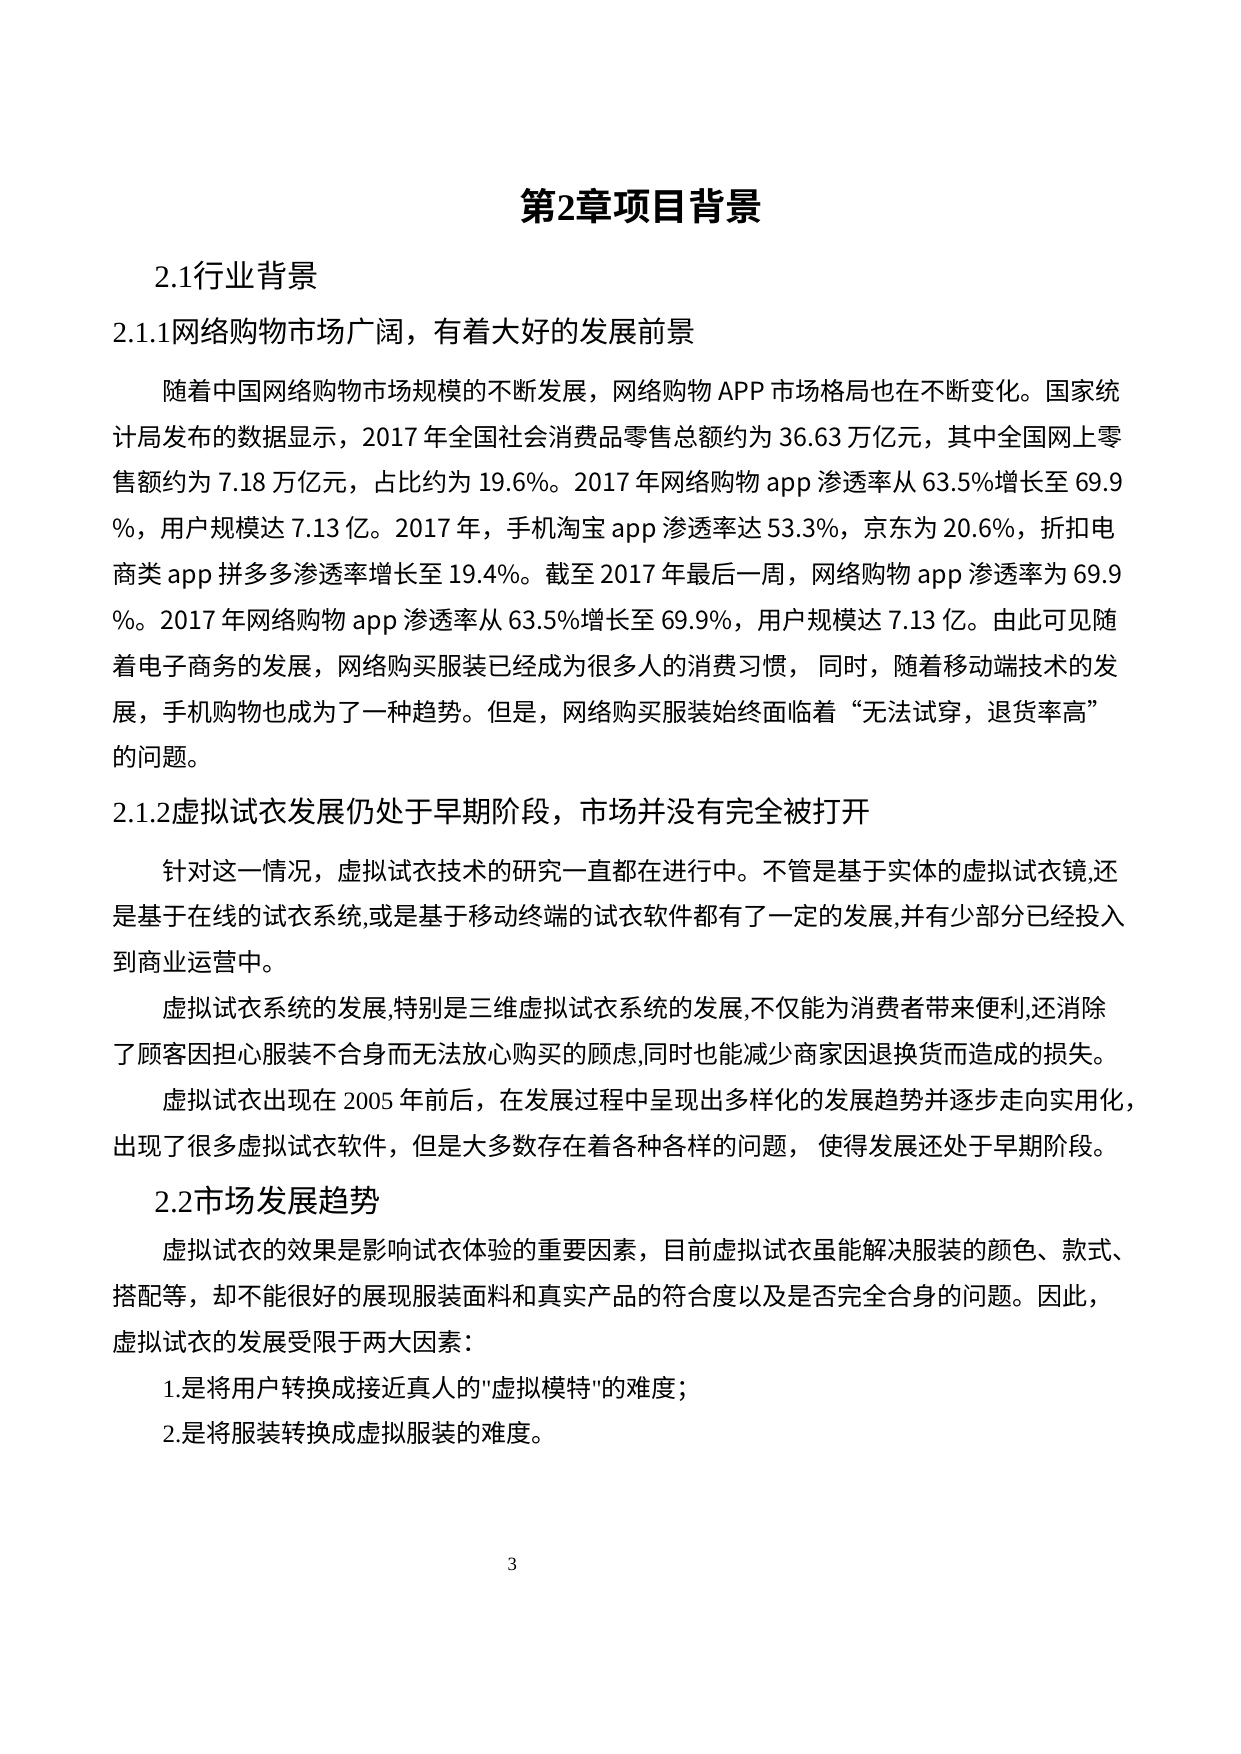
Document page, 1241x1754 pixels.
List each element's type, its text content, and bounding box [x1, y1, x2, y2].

text 针对这一情况，虚拟试衣技术的研究一直都在进行中。不管是基于实体的虚拟试衣镜,还是基于在线的试衣系统,或是基于移动终端的试衣软件都有了一定的发展,并有少部分已经投入到商业运营中。 [112, 843, 1128, 981]
subtitle 市场发展趋势 [112, 1177, 1128, 1222]
subtitle 虚拟试衣发展仍处于早期阶段，市场并没有完全被打开 [112, 788, 1128, 831]
text 虚拟试衣的效果是影响试衣体验的重要因素，目前虚拟试衣虽能解决服装的颜色、款式、搭配等，却不能很好的展现服装面料和真实产品的符合度以及是否完全合身的问题。因此，虚拟试衣的发展受限于两大因素： [112, 1223, 1128, 1360]
text 2.是将服装转换成虚拟服装的难度。 [112, 1406, 1128, 1452]
text 随着中国网络购物市场规模的不断发展，网络购物 APP 市场格局也在不断变化。国家统计局发布的数据显示，2017 年全国社会消费品零售总额约为 36.63 万亿元，其中全国网上零售额约为 7.18 万亿元，占比约为 19.6%。2017 年网络购物 app 渗透率从 63.5%增长至 69.9%，用户规模达 7.13 亿。2017 年，手机淘宝app 渗透率达53.3%，京东为20.6%，折扣电商类app 拼多多渗透率增长至19.4%。截至 2017 年最后一周，网络购物 app 渗透率为 69.9%。2017 年网络购物 app 渗透率从 63.5%增长至 69.9%，用户规模达 7.13 亿。由此可见随着电子商务的发展，网络购买服装已经成为很多人的消费习惯， 同时，随着移动端技术的发展，手机购物也成为了一种趋势。但是，网络购买服装始终面临着“无法试穿，退货率高”的问题。 [112, 363, 1128, 776]
subtitle 网络购物市场广阔，有着大好的发展前景 [112, 309, 1128, 351]
text 1.是将用户转换成接近真人的"虚拟模特"的难度； [112, 1360, 1128, 1406]
subtitle 项目背景 [112, 177, 1128, 231]
text 虚拟试衣出现在 2005 年前后，在发展过程中呈现出多样化的发展趋势并逐步走向实用化，出现了很多虚拟试衣软件，但是大多数存在着各种各样的问题， 使得发展还处于早期阶段。 [112, 1072, 1128, 1164]
text 虚拟试衣系统的发展,特别是三维虚拟试衣系统的发展,不仅能为消费者带来便利,还消除了顾客因担心服装不合身而无法放心购买的顾虑,同时也能减少商家因退换货而造成的损失。 [112, 981, 1128, 1072]
subtitle 行业背景 [112, 251, 1128, 296]
